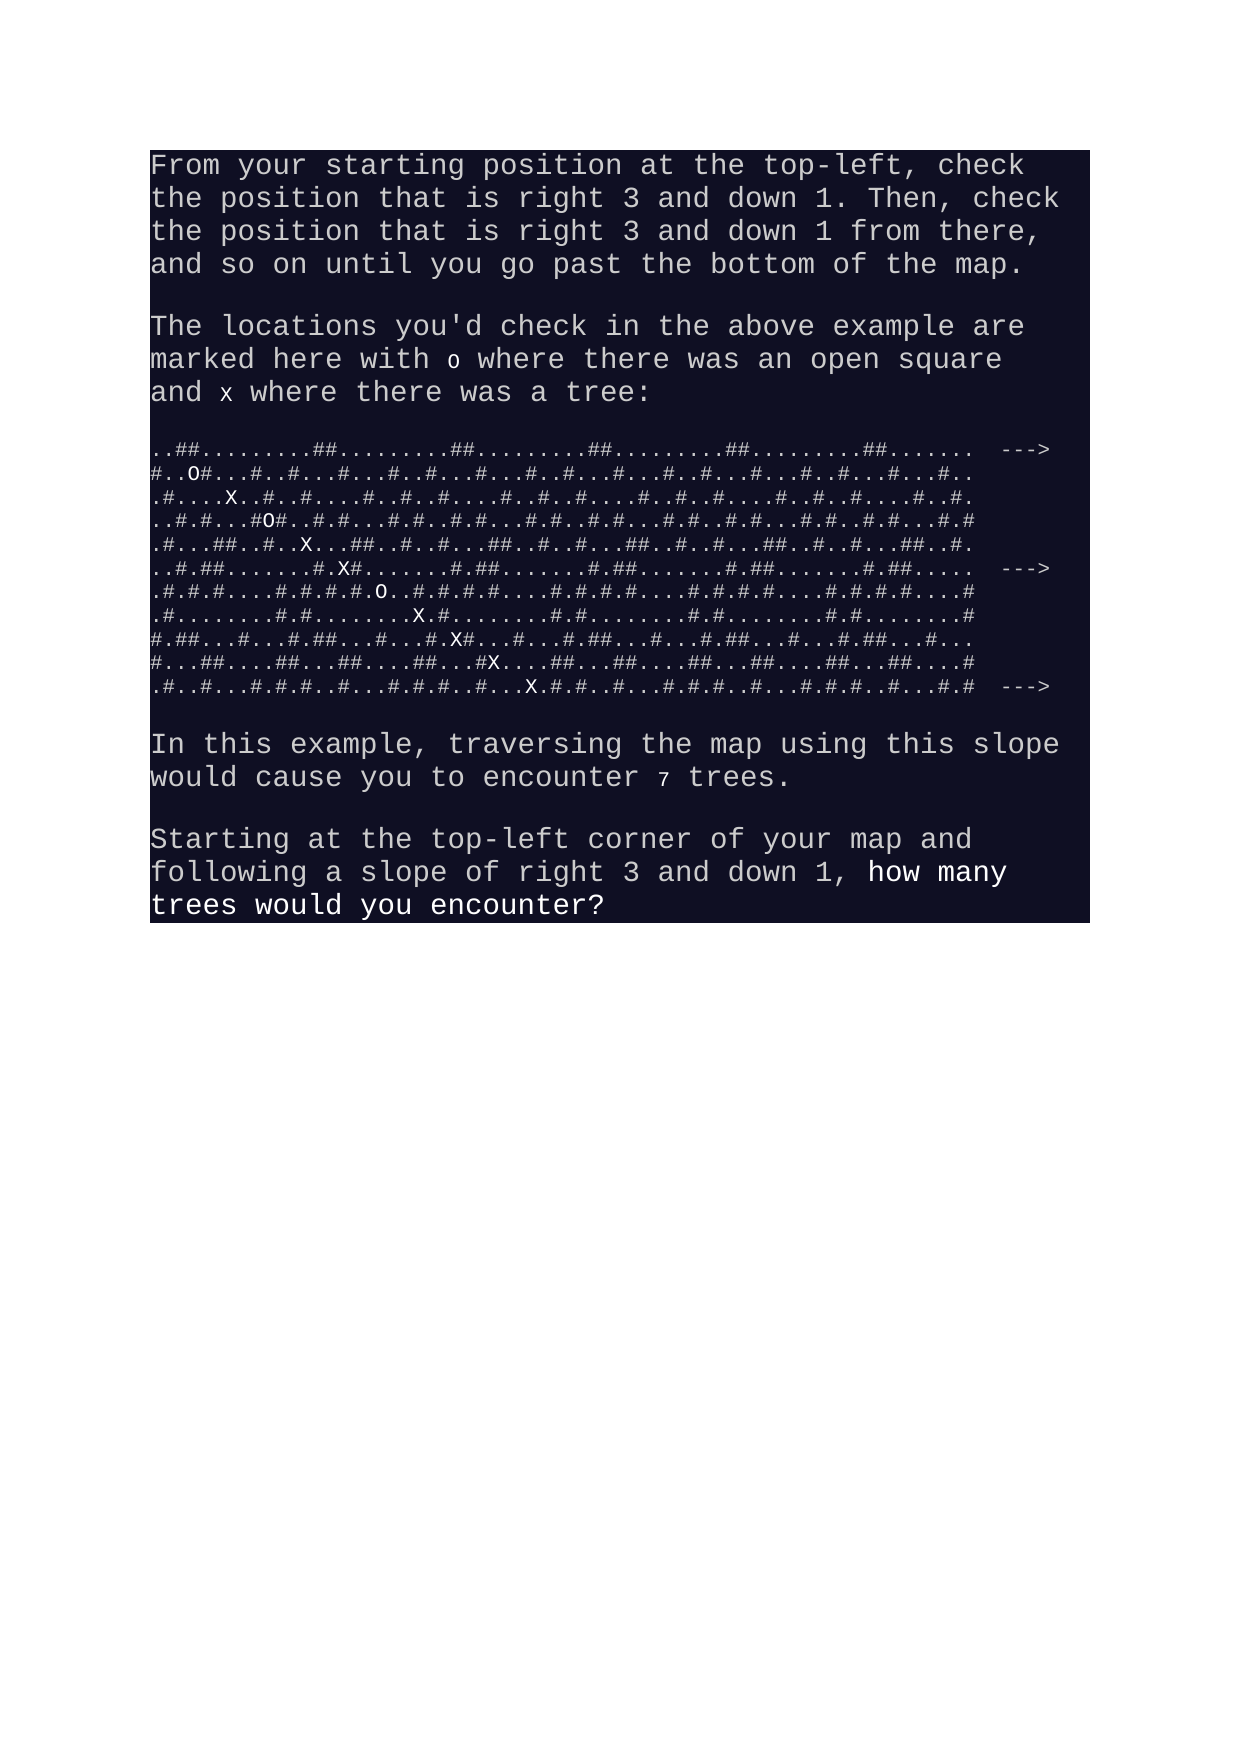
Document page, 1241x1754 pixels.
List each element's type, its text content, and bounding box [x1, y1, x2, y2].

text From your starting position at the top-left, check the position that is right 3 and down 1. Then, check the position that is right 3 and down 1 from there, and so on until you go past the bottom of the map. [150, 150, 1090, 282]
text ..#.##.......#.X#.......#.##.......#.##.......#.##.......#.##..... ---> [150, 558, 1090, 581]
text ..##.........##.........##.........##.........##.........##....... ---> [150, 439, 1090, 463]
text The locations you'd check in the above example are marked here with O where there was an open square and X where there was a tree: [150, 311, 1090, 410]
text .#........#.#........X.#........#.#........#.#........#.#........# [150, 605, 1090, 629]
text #...##....##...##....##...#X....##...##....##...##....##...##....# [150, 652, 1090, 676]
text .#.#.#....#.#.#.#.O..#.#.#.#....#.#.#.#....#.#.#.#....#.#.#.#....# [150, 581, 1090, 605]
text In this example, traversing the map using this slope would cause you to encounter 7 trees. [150, 729, 1090, 795]
text #.##...#...#.##...#...#.X#...#...#.##...#...#.##...#...#.##...#... [150, 629, 1090, 652]
text #..O#...#..#...#...#..#...#...#..#...#...#..#...#...#..#...#...#.. [150, 463, 1090, 487]
text .#....X..#..#....#..#..#....#..#..#....#..#..#....#..#..#....#..#. [150, 487, 1090, 510]
text .#..#...#.#.#..#...#.#.#..#...X.#.#..#...#.#.#..#...#.#.#..#...#.# ---> [150, 676, 1090, 699]
text .#...##..#..X...##..#..#...##..#..#...##..#..#...##..#..#...##..#. [150, 534, 1090, 558]
text ..#.#...#O#..#.#...#.#..#.#...#.#..#.#...#.#..#.#...#.#..#.#...#.# [150, 510, 1090, 534]
text Starting at the top-left corner of your map and following a slope of right 3 and down 1, how many trees would you encounter? [150, 824, 1090, 923]
